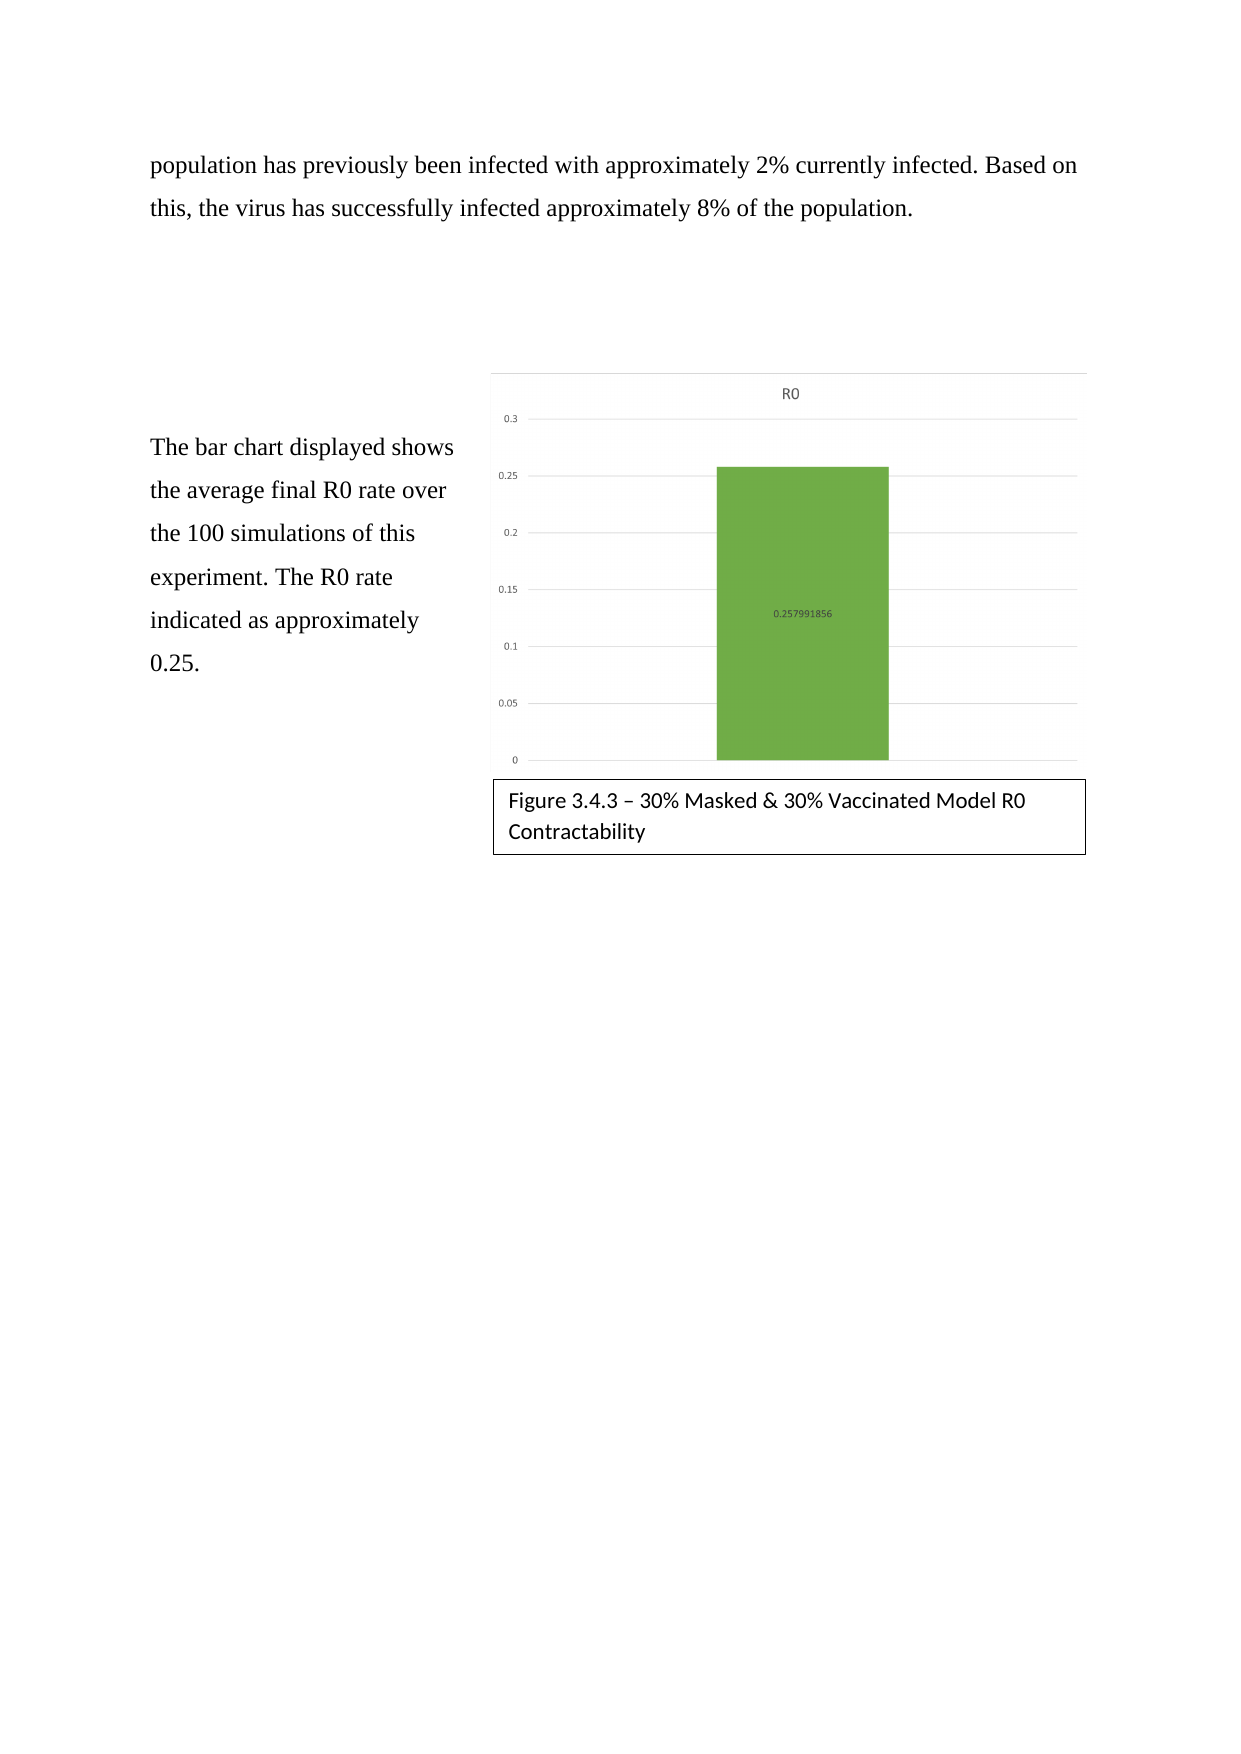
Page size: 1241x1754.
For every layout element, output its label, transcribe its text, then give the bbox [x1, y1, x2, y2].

picture [490, 271, 1087, 668]
text The bar chart displayed shows the average final R0 rate over the 100 simulations of this experiment. The R0 rate indicated as approximately 0.25. [150, 329, 490, 574]
